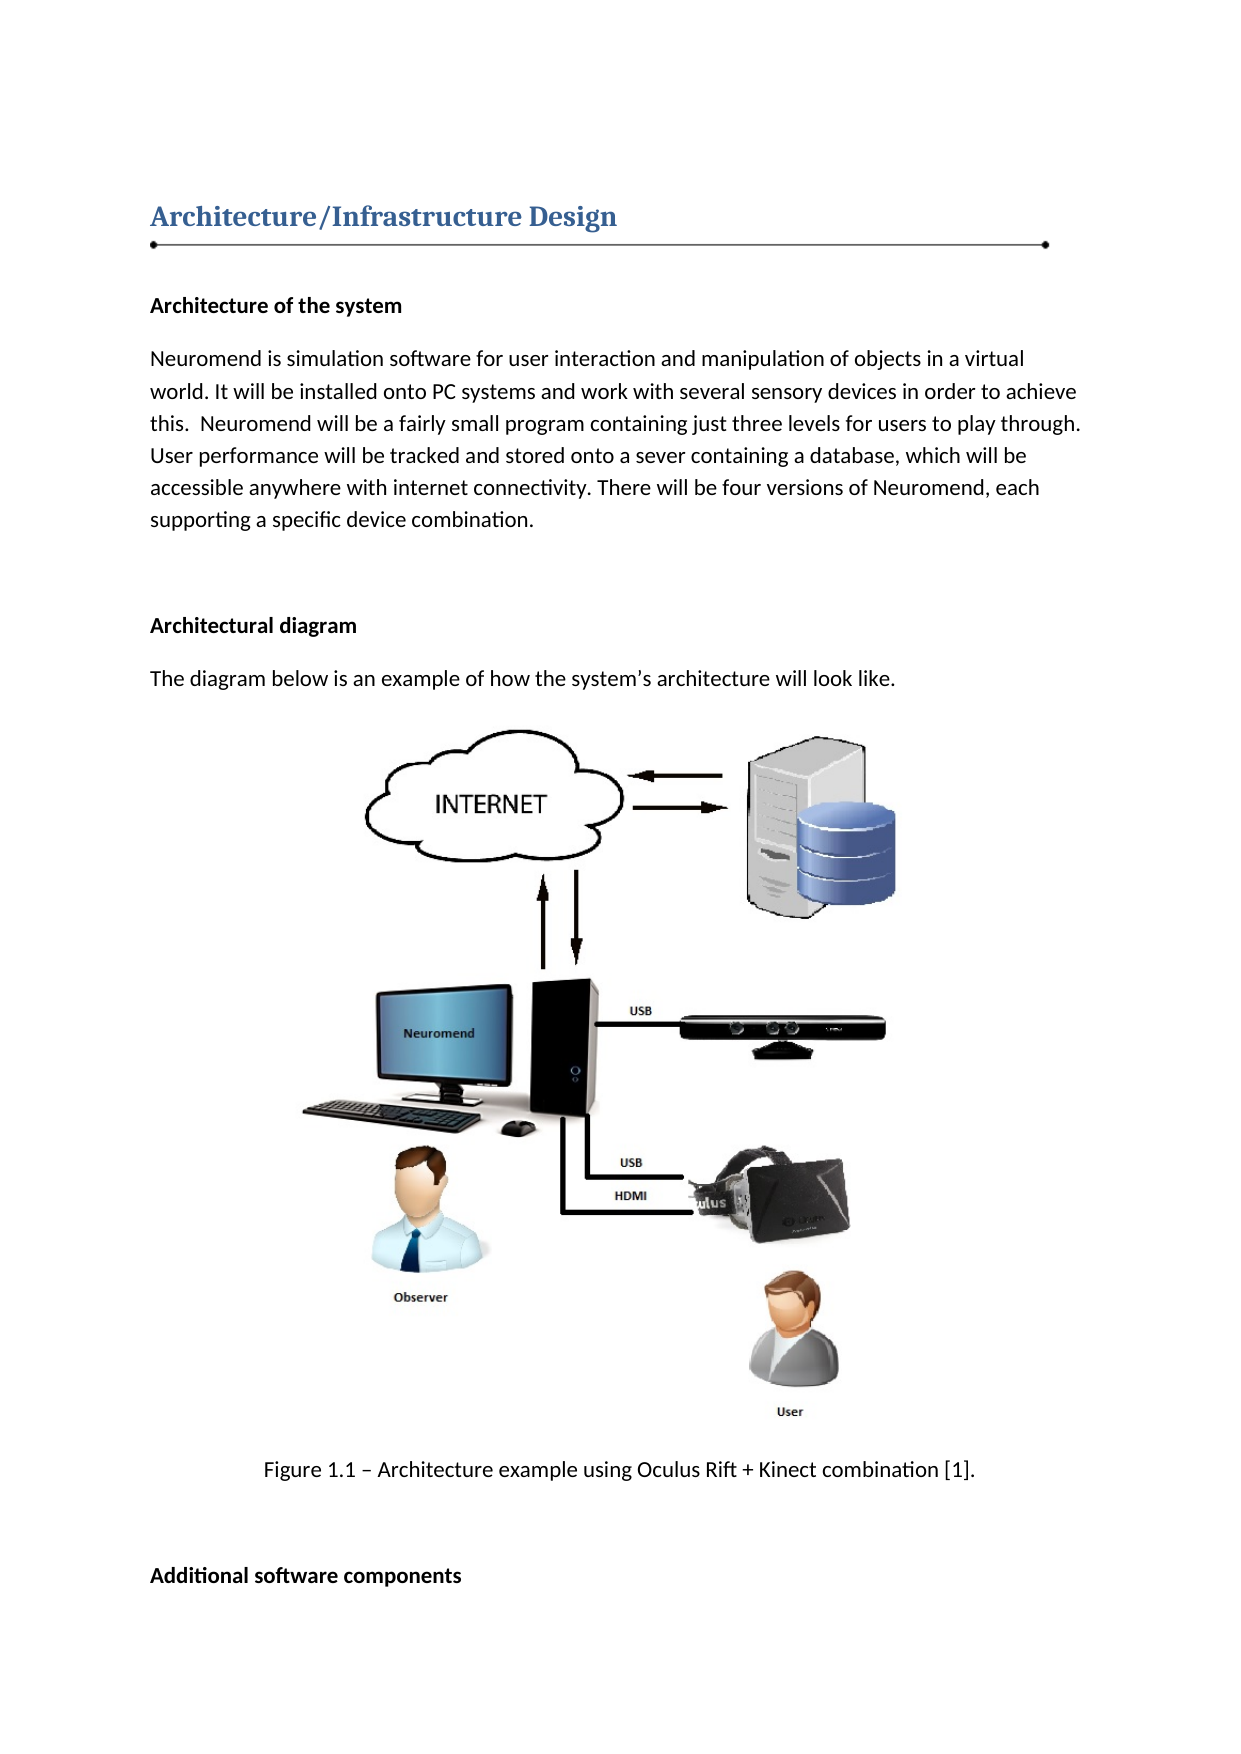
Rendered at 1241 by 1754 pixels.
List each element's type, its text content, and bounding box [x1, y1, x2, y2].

picture [150, 238, 1051, 254]
picture [287, 717, 953, 1431]
text The diagram below is an example of how the system’s architecture will look like. [150, 664, 1090, 693]
text Architecture of the system [150, 292, 1090, 319]
text Neuromend is simulation software for user interaction and manipulation of objects in a virtual world. It will be installed onto PC systems and work with several sensory devices in order to achieve this. Neuromend will be a fairly small program containing just three levels for users to play through. User performance will be tracked and stored onto a sever containing a database, which will be accessible anywhere with internet connectivity. There will be four versions of Neuromend, each supporting a specific device combination. [150, 344, 1090, 533]
text Architectural diagram [150, 612, 1090, 639]
subtitle Architecture/Infrastructure Design [150, 200, 1090, 233]
text Additional software components [150, 1561, 1090, 1589]
text Figure 1.1 – Architecture example using Oculus Rift + Kinect combination [1]. [150, 1455, 1090, 1483]
